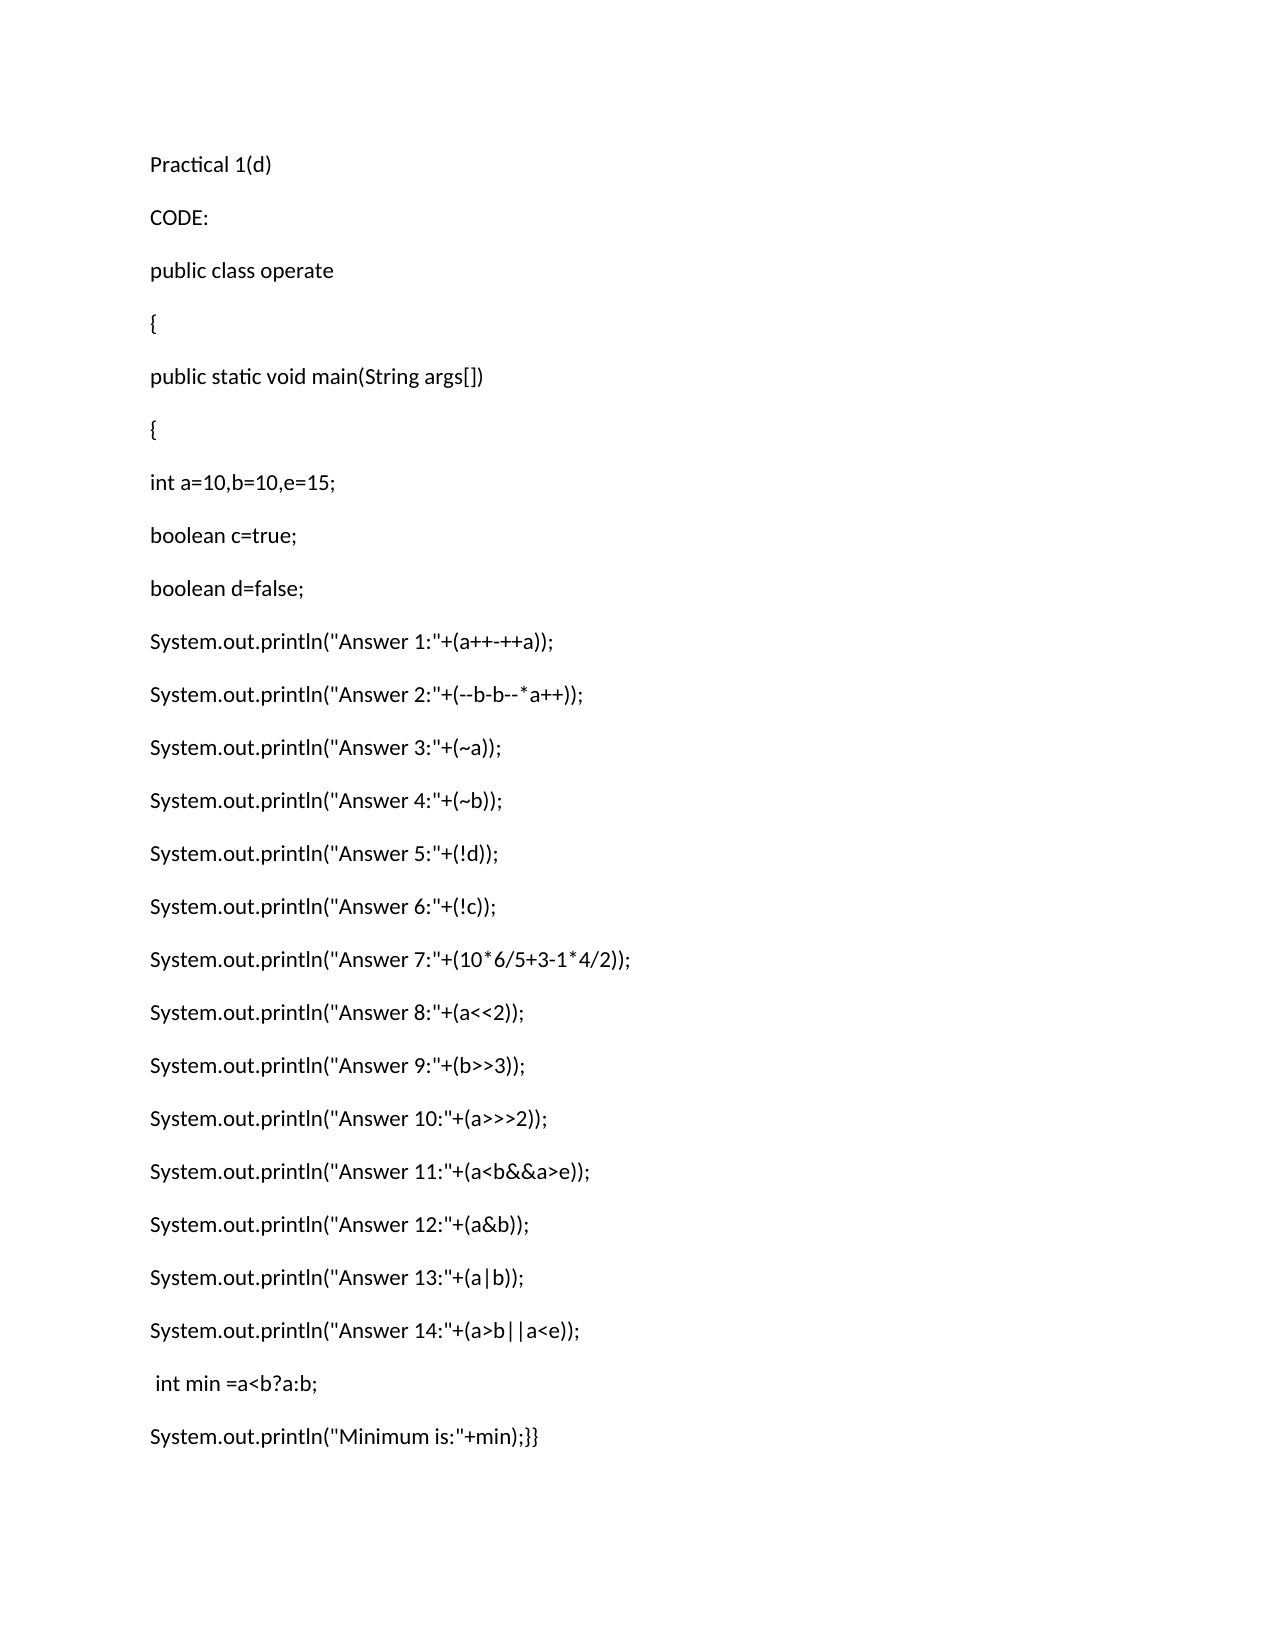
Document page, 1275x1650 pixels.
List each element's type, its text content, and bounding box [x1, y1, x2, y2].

text System.out.println("Answer 6:"+(!c)); [150, 892, 1125, 920]
text System.out.println("Answer 1:"+(a++-++a)); [150, 627, 1125, 655]
text System.out.println("Answer 4:"+(~b)); [150, 786, 1125, 814]
text System.out.println("Answer 13:"+(a|b)); [150, 1263, 1125, 1291]
text public class operate [150, 256, 1125, 284]
text System.out.println("Answer 2:"+(--b-b--*a++)); [150, 680, 1125, 708]
text Practical 1(d) [150, 150, 1125, 178]
text public static void main(String args[]) [150, 362, 1125, 390]
text boolean c=true; [150, 521, 1125, 549]
text int min =a<b?a:b; [150, 1369, 1125, 1397]
text System.out.println("Answer 9:"+(b>>3)); [150, 1051, 1125, 1079]
text System.out.println("Answer 11:"+(a<b&&a>e)); [150, 1157, 1125, 1185]
text System.out.println("Answer 14:"+(a>b||a<e)); [150, 1316, 1125, 1344]
text System.out.println("Answer 7:"+(10*6/5+3-1*4/2)); [150, 945, 1125, 973]
text CODE: [150, 203, 1125, 231]
text System.out.println("Answer 8:"+(a<<2)); [150, 998, 1125, 1026]
text System.out.println("Answer 3:"+(~a)); [150, 733, 1125, 761]
text boolean d=false; [150, 574, 1125, 602]
text System.out.println("Answer 5:"+(!d)); [150, 839, 1125, 867]
text { [150, 309, 1125, 337]
text System.out.println("Minimum is:"+min);}} [150, 1422, 1125, 1451]
text { [150, 415, 1125, 443]
text System.out.println("Answer 10:"+(a>>>2)); [150, 1104, 1125, 1132]
text System.out.println("Answer 12:"+(a&b)); [150, 1210, 1125, 1238]
text int a=10,b=10,e=15; [150, 468, 1125, 496]
